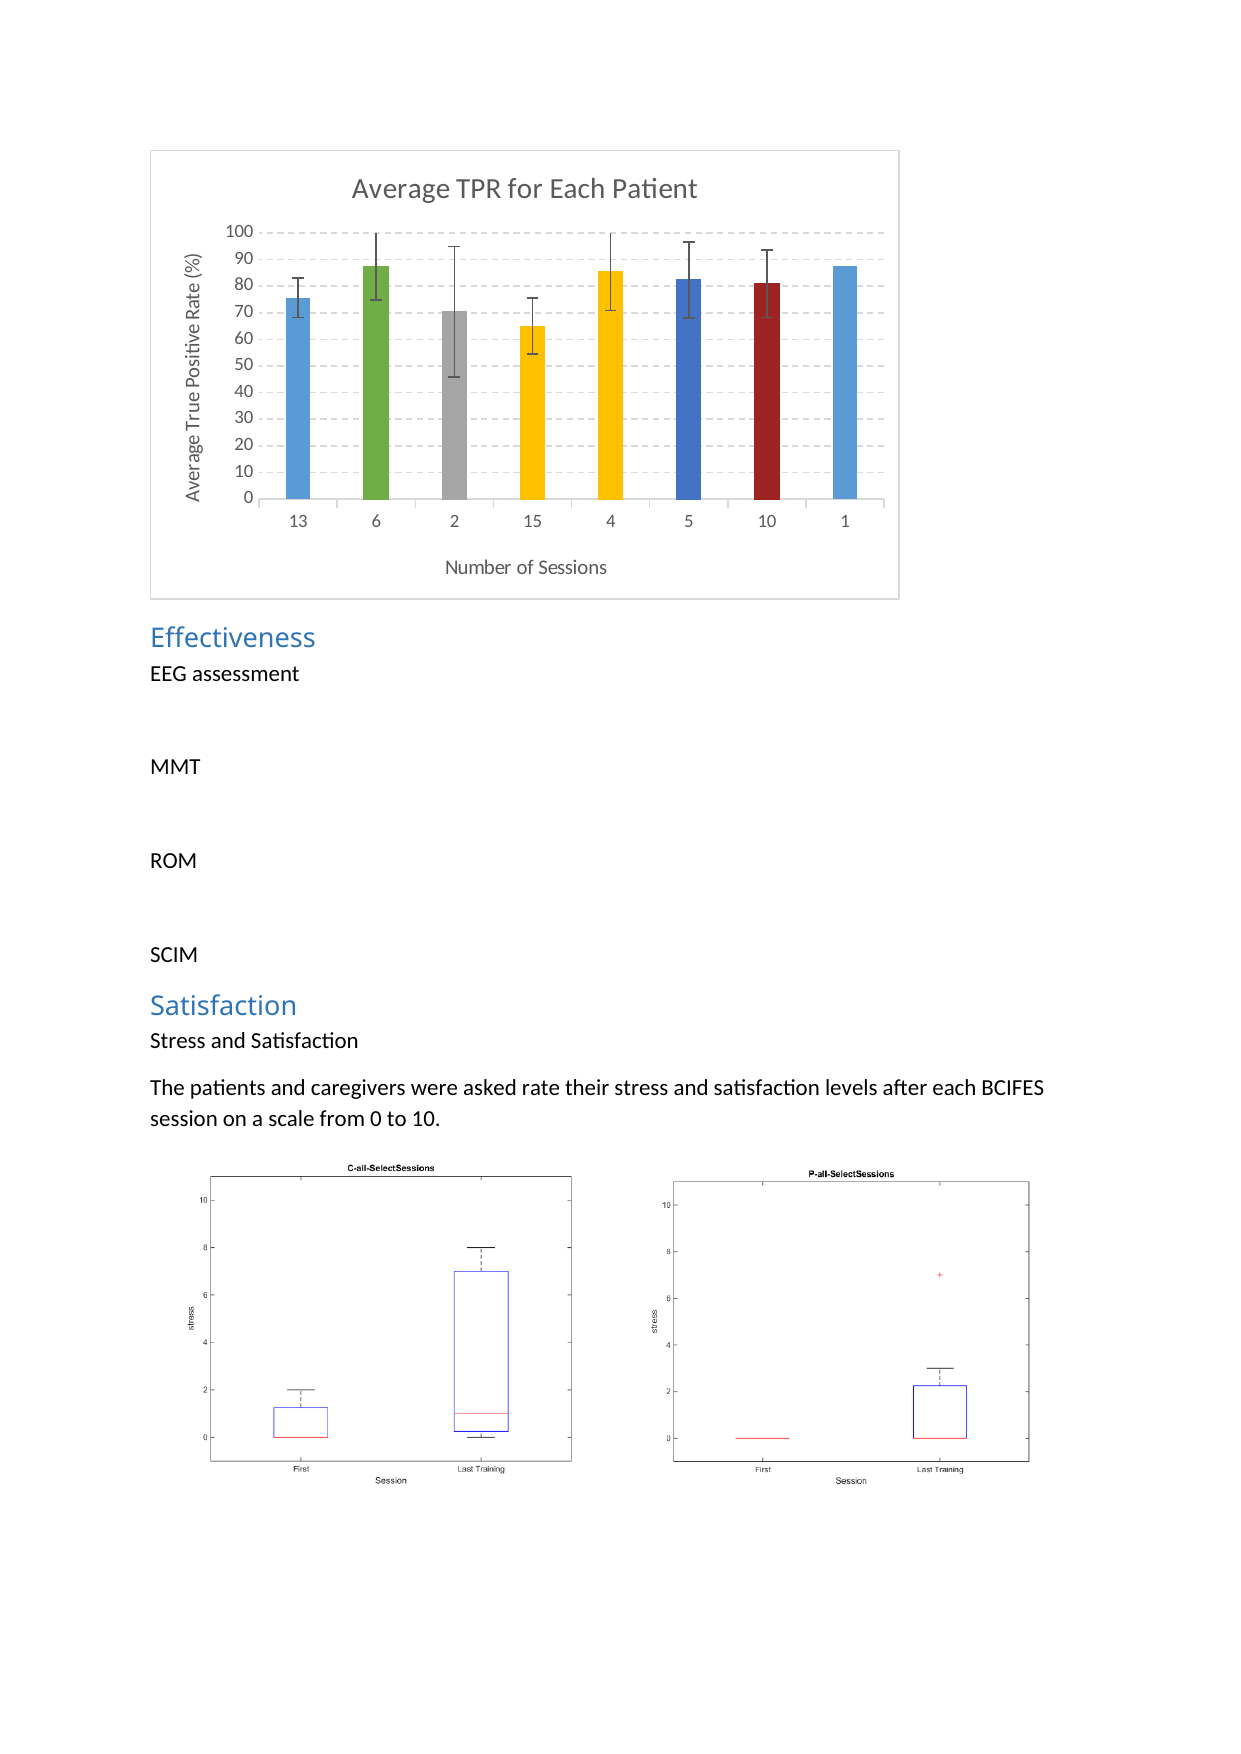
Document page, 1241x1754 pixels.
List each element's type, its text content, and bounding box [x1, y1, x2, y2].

text EEG assessment [150, 659, 1090, 687]
text SCIM [150, 940, 1090, 968]
text The patients and caregivers were asked rate their stress and satisfaction levels after each BCIFES session on a scale from 0 to 10. [150, 1073, 1090, 1132]
picture [150, 1150, 1072, 1499]
text ROM [150, 846, 1090, 874]
subtitle Satisfaction [150, 987, 1090, 1024]
subtitle Effectiveness [150, 619, 1090, 656]
text Stress and Satisfaction [150, 1027, 1090, 1054]
text MMT [150, 752, 1090, 780]
